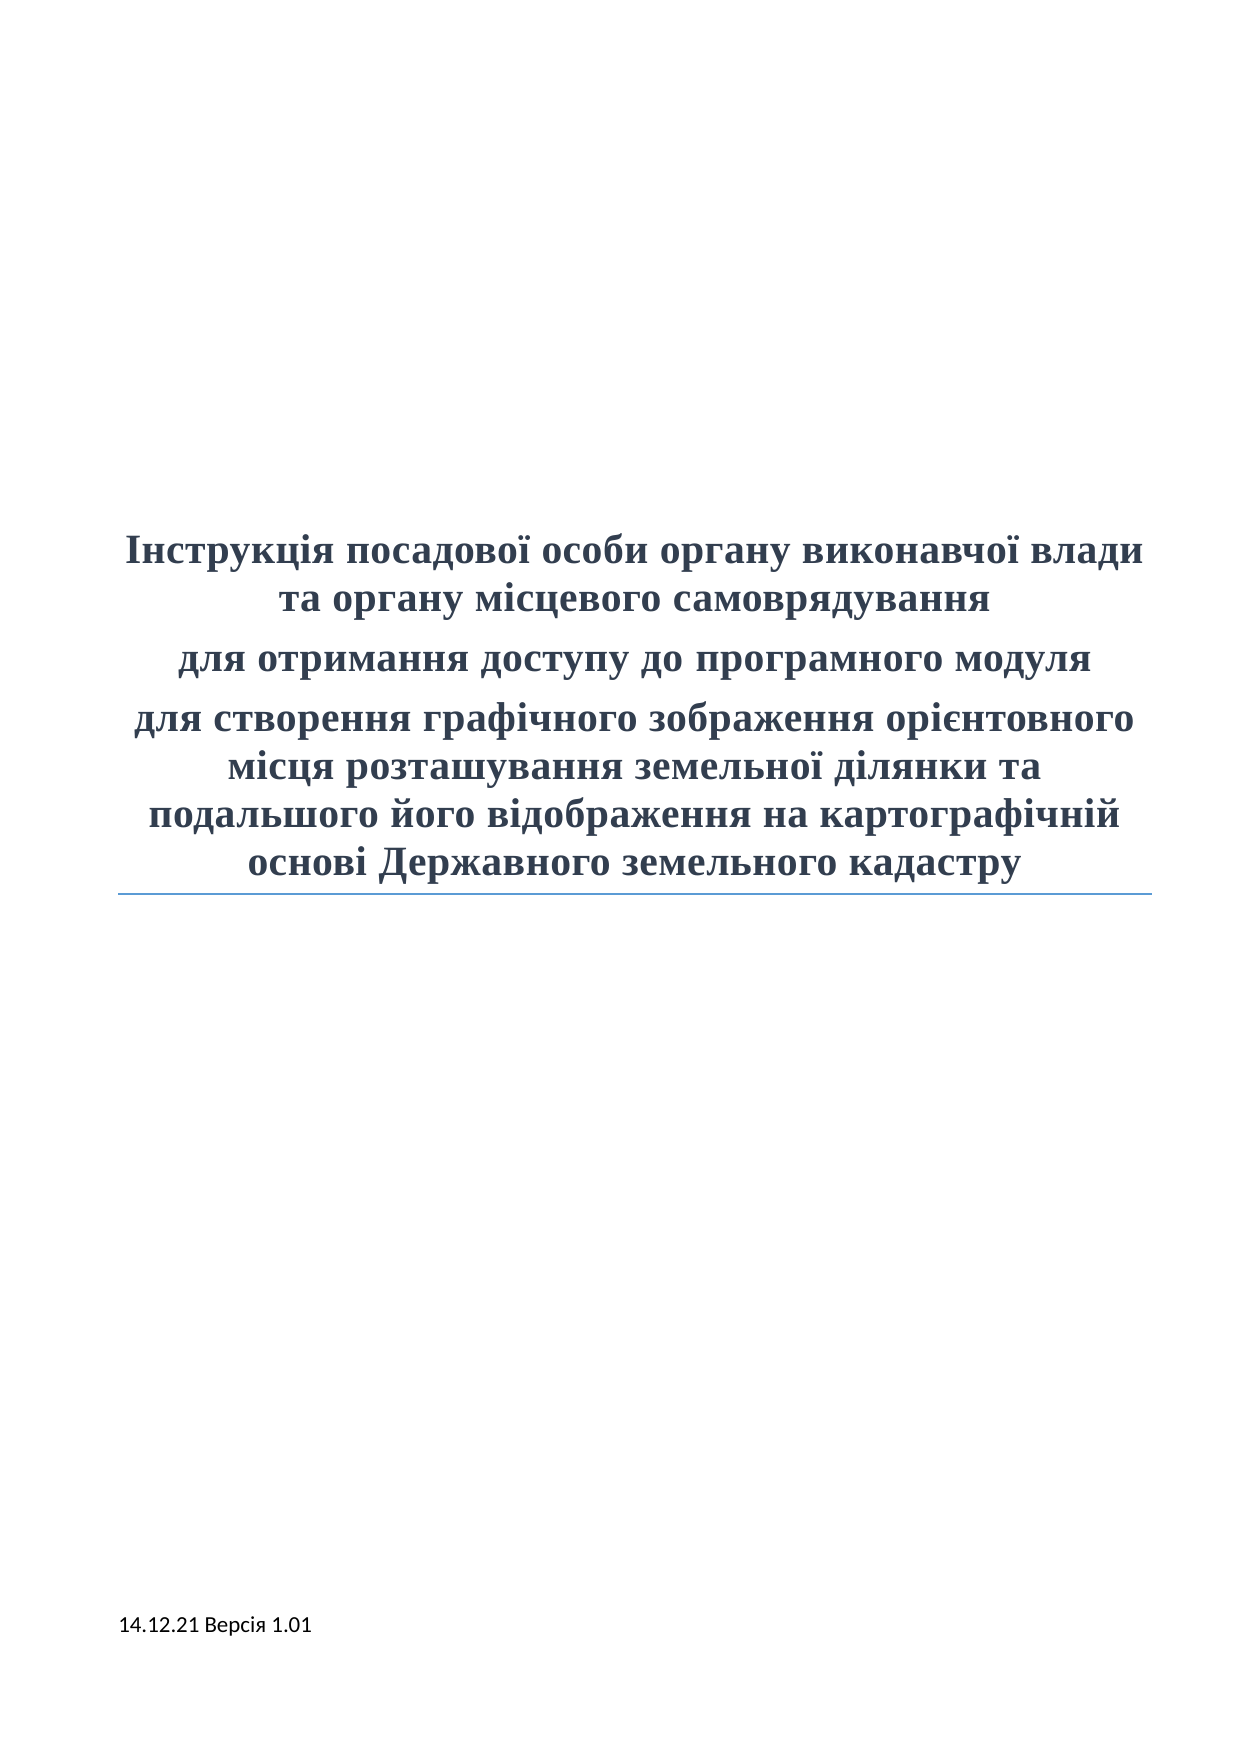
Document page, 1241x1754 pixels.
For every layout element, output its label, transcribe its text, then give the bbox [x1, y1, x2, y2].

text 14.12.21 Версія 1.01 [118, 1611, 1152, 1638]
title Інструкція посадової особи органу виконавчої влади та органу місцевого самоврядування [118, 524, 1152, 620]
title для створення графічного зображення орієнтовного місця розташування земельної ділянки та подальшого його відображення на картографічній основі Державного земельного кадастру [118, 693, 1152, 893]
title для отримання доступу до програмного модуля [118, 632, 1152, 680]
